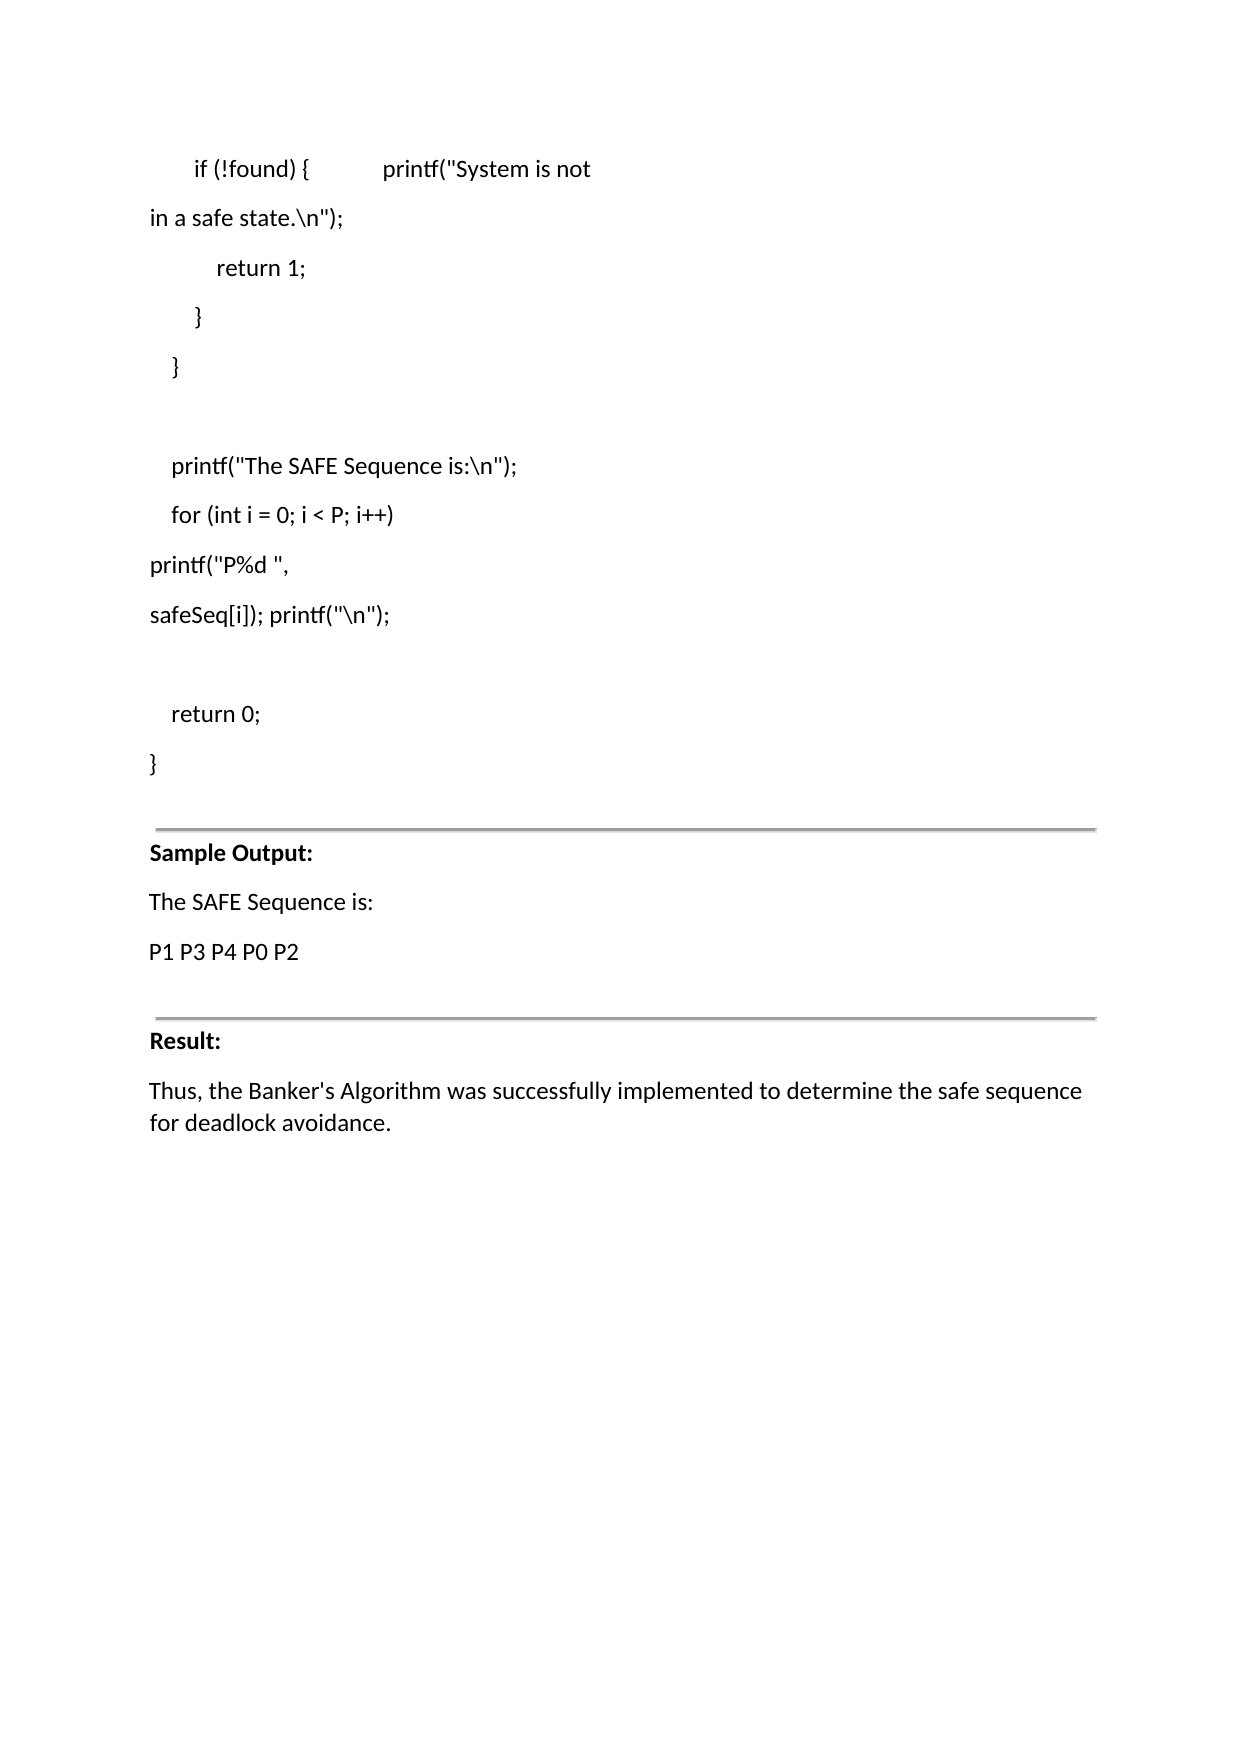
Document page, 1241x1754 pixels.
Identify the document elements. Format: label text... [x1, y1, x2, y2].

text return 0; [171, 698, 1107, 728]
text } [194, 301, 1107, 332]
text The SAFE Sequence is: [148, 886, 1107, 917]
text return 1; [216, 252, 1107, 282]
text printf("P%d ", safeSeq[i]); printf("\n"); [149, 549, 408, 629]
text P1 P3 P4 P0 P2 [148, 936, 1107, 967]
text } [171, 351, 1107, 381]
text Thus, the Banker's Algorithm was successfully implemented to determine the safe sequence for deadlock avoidance. [148, 1075, 1102, 1138]
text printf("The SAFE Sequence is:\n"); for (int i = 0; i < P; i++) [171, 450, 521, 530]
subtitle Result: [148, 1026, 1107, 1056]
subtitle Sample Output: [148, 837, 1107, 867]
text } [148, 748, 1107, 778]
text if (!found) { printf("System is not in a safe state.\n"); [149, 153, 614, 233]
